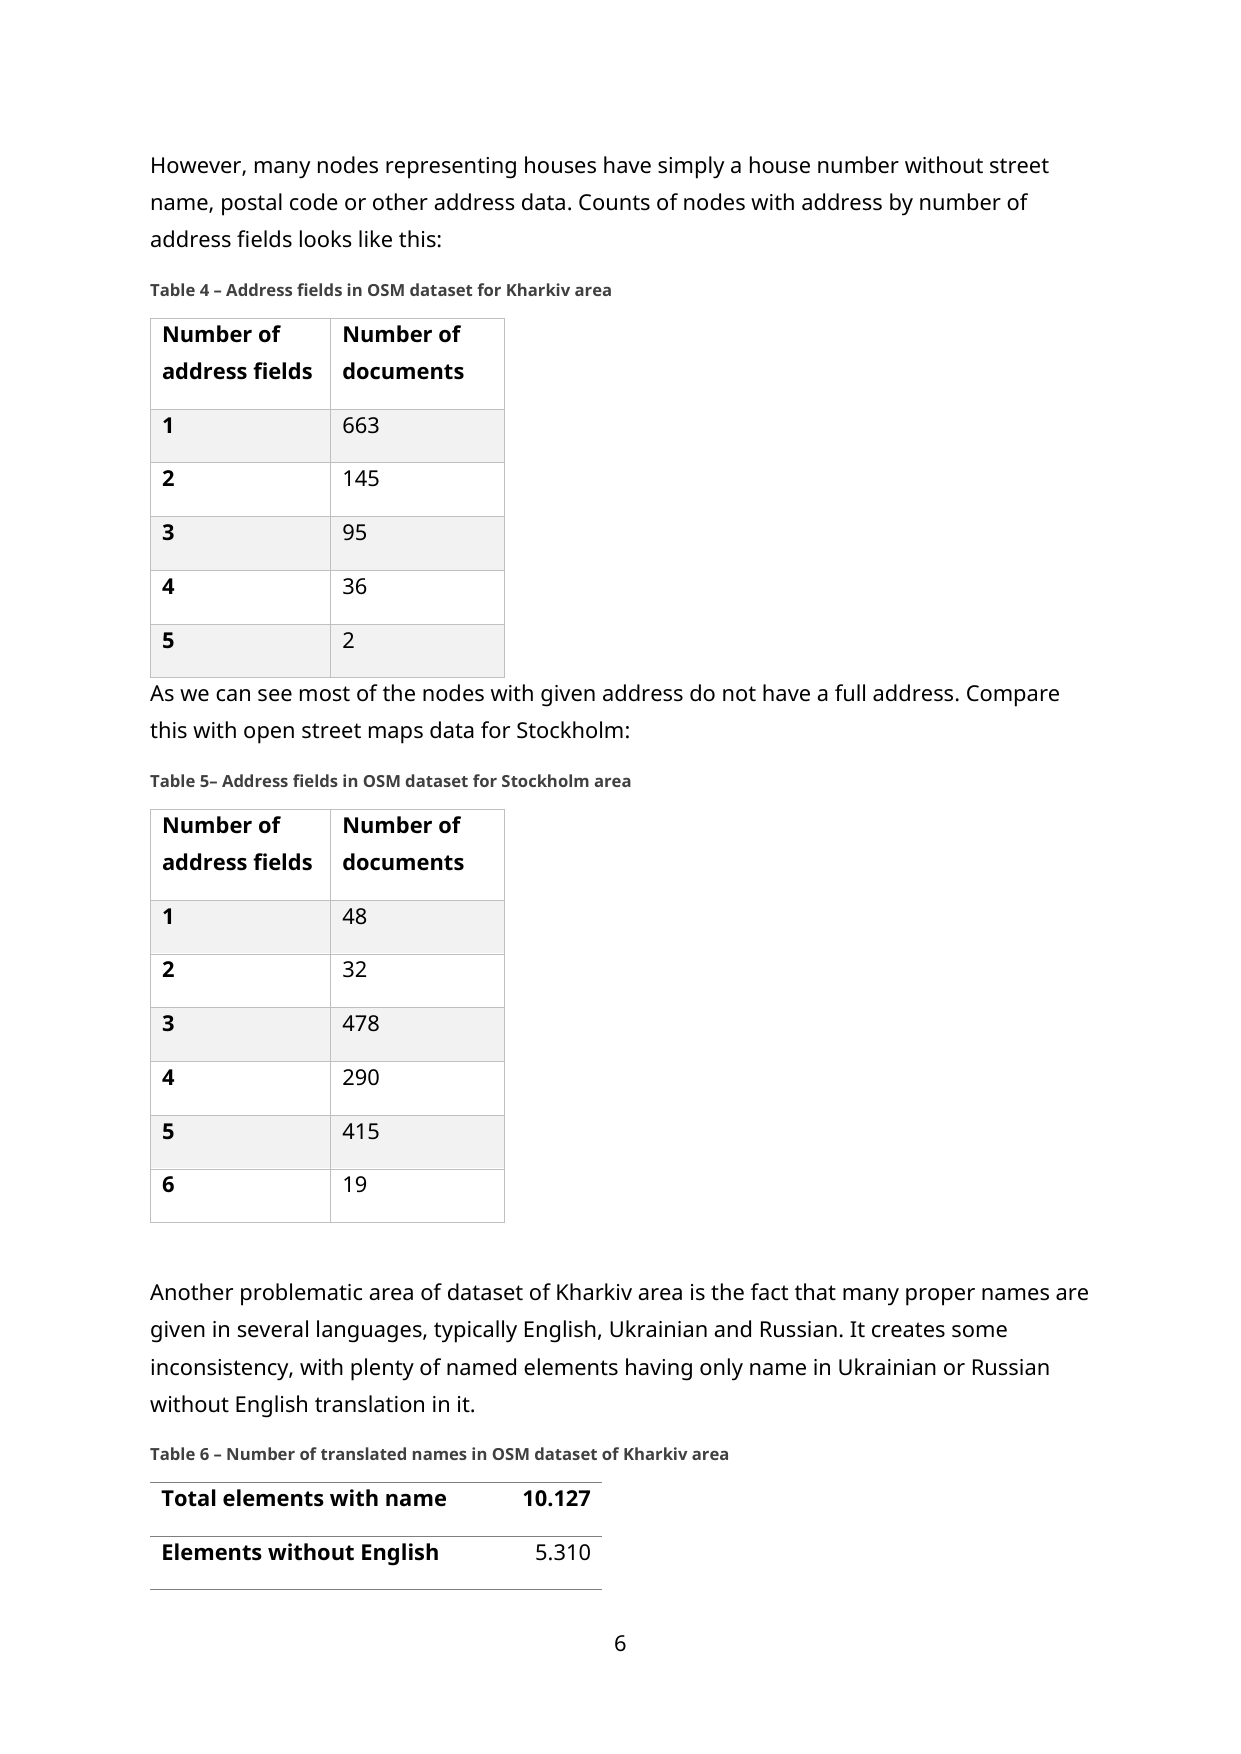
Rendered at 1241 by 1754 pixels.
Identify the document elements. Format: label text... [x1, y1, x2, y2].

table_header 10.127 [508, 1483, 602, 1536]
text Another problematic area of dataset of Kharkiv area is the fact that many proper names are given in several languages, typically English, Ukrainian and Russian. It creates some inconsistency, with plenty of named elements having only name in Ukrainian or Russian without English translation in it. [150, 1277, 1090, 1418]
table_header Number of address fields [151, 810, 330, 900]
table_cell Elements without English name [150, 1537, 507, 1589]
text Table 5– Address fields in OSM dataset for Stockholm area [150, 769, 1090, 792]
text Table 6 – Number of translated names in OSM dataset of Kharkiv area [150, 1442, 1090, 1465]
table_cell 4 [151, 1062, 330, 1115]
table_cell 2 [331, 625, 504, 677]
table_cell 95 [331, 517, 504, 570]
table_cell 145 [331, 463, 504, 516]
table_cell 663 [331, 410, 504, 462]
table_cell 2 [151, 955, 330, 1007]
table_cell 2 [151, 463, 330, 516]
text Table 4 – Address fields in OSM dataset for Kharkiv area [150, 278, 1090, 301]
table_cell 5 [151, 625, 330, 677]
table_cell 19 [331, 1170, 504, 1222]
table_cell 4 [151, 571, 330, 623]
text As we can see most of the nodes with given address do not have a full address. Compare this with open street maps data for Stockholm: [150, 678, 1090, 745]
table_cell 290 [331, 1062, 504, 1115]
table_cell 1 [151, 410, 330, 462]
table_cell 5.310 [508, 1537, 602, 1589]
table_cell 6 [151, 1170, 330, 1222]
text However, many nodes representing houses have simply a house number without street name, postal code or other address data. Counts of nodes with address by number of address fields looks like this: [150, 150, 1090, 254]
table_cell 1 [151, 901, 330, 953]
table_cell 415 [331, 1116, 504, 1168]
table_cell 3 [151, 1008, 330, 1061]
table_header Number of address fields [151, 319, 330, 408]
table_header Total elements with name [150, 1483, 507, 1536]
table_cell 5 [151, 1116, 330, 1168]
table_cell 3 [151, 517, 330, 570]
table_cell 32 [331, 955, 504, 1007]
table_header Number of documents [331, 810, 504, 900]
table_cell 48 [331, 901, 504, 953]
table_cell 478 [331, 1008, 504, 1061]
table_cell 36 [331, 571, 504, 623]
table_header Number of documents [331, 319, 504, 408]
